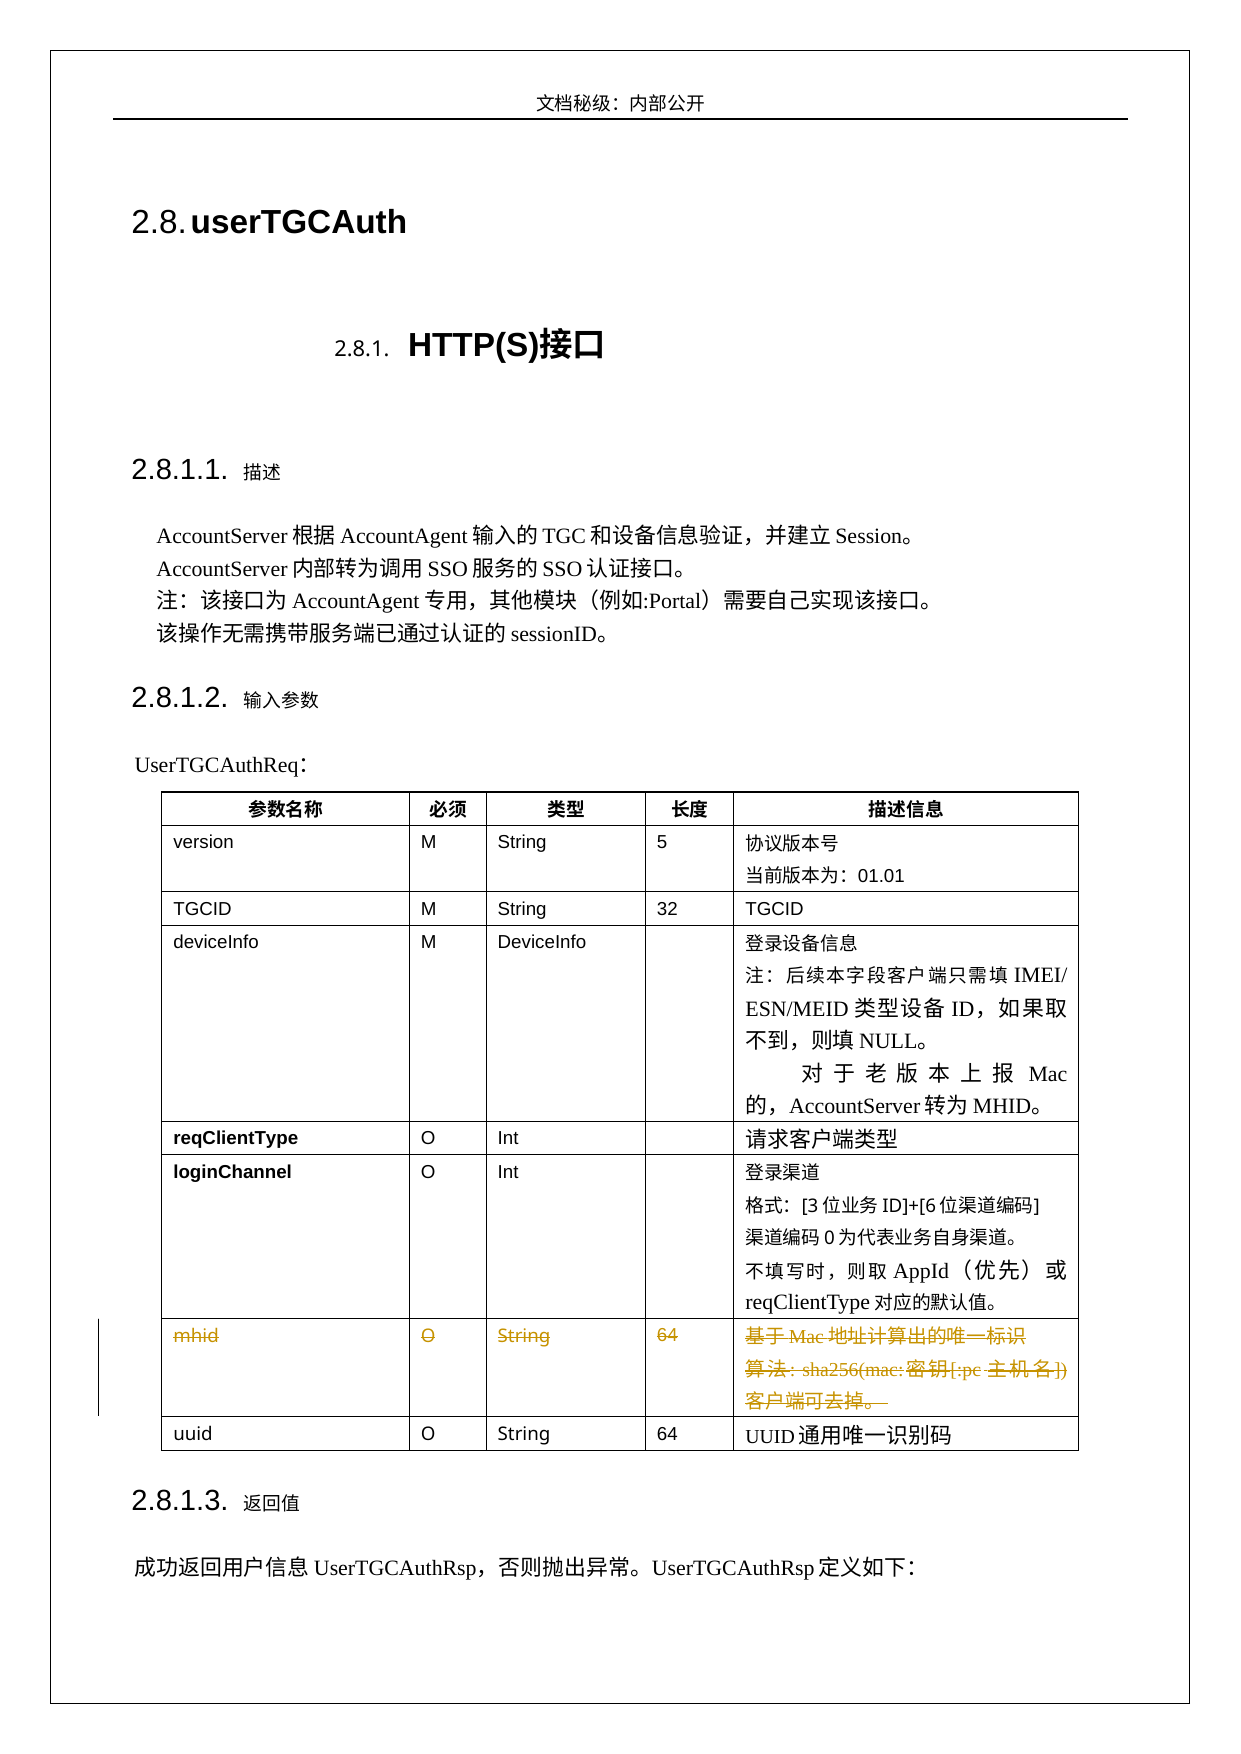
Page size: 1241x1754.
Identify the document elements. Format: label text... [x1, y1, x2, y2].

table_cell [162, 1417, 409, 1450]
subtitle 返回值 [131, 1467, 1128, 1532]
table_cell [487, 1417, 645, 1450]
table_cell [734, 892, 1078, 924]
subtitle HTTP(S)接口 [334, 309, 1128, 374]
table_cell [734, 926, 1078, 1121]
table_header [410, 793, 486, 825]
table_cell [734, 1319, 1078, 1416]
text 该操作无需携带服务端已通过认证的sessionID。 [112, 616, 1128, 648]
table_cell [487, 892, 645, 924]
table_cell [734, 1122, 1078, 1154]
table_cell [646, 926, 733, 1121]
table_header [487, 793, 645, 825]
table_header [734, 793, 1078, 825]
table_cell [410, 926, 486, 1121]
subtitle 描述 [131, 436, 1128, 501]
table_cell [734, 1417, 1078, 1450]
text AccountServer内部转为调用SSO服务的SSO认证接口。 [112, 551, 1128, 583]
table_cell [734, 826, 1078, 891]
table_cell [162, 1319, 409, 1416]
text AccountServer根据AccountAgent输入的TGC和设备信息验证，并建立Session。 [112, 518, 1128, 551]
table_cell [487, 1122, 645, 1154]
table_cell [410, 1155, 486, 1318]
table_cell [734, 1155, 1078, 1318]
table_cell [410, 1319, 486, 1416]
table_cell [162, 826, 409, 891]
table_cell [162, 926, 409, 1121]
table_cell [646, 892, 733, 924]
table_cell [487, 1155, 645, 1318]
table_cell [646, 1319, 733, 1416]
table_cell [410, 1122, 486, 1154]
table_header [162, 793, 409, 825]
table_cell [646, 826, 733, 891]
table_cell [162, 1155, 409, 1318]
subtitle 输入参数 [131, 665, 1128, 730]
text 注：该接口为AccountAgent专用，其他模块（例如:Portal）需要自己实现该接口。 [112, 583, 1128, 616]
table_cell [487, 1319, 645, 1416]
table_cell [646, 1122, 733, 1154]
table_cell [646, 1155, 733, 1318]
text 成功返回用户信息UserTGCAuthRsp，否则抛出异常。UserTGCAuthRsp定义如下： [112, 1549, 1128, 1582]
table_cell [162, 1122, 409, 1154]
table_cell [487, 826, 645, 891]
subtitle userTGCAuth [131, 189, 1128, 254]
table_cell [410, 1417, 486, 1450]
text UserTGCAuthReq： [112, 746, 1128, 779]
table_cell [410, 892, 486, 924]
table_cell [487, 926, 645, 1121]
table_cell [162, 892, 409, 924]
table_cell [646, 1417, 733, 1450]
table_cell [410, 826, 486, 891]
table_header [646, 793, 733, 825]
